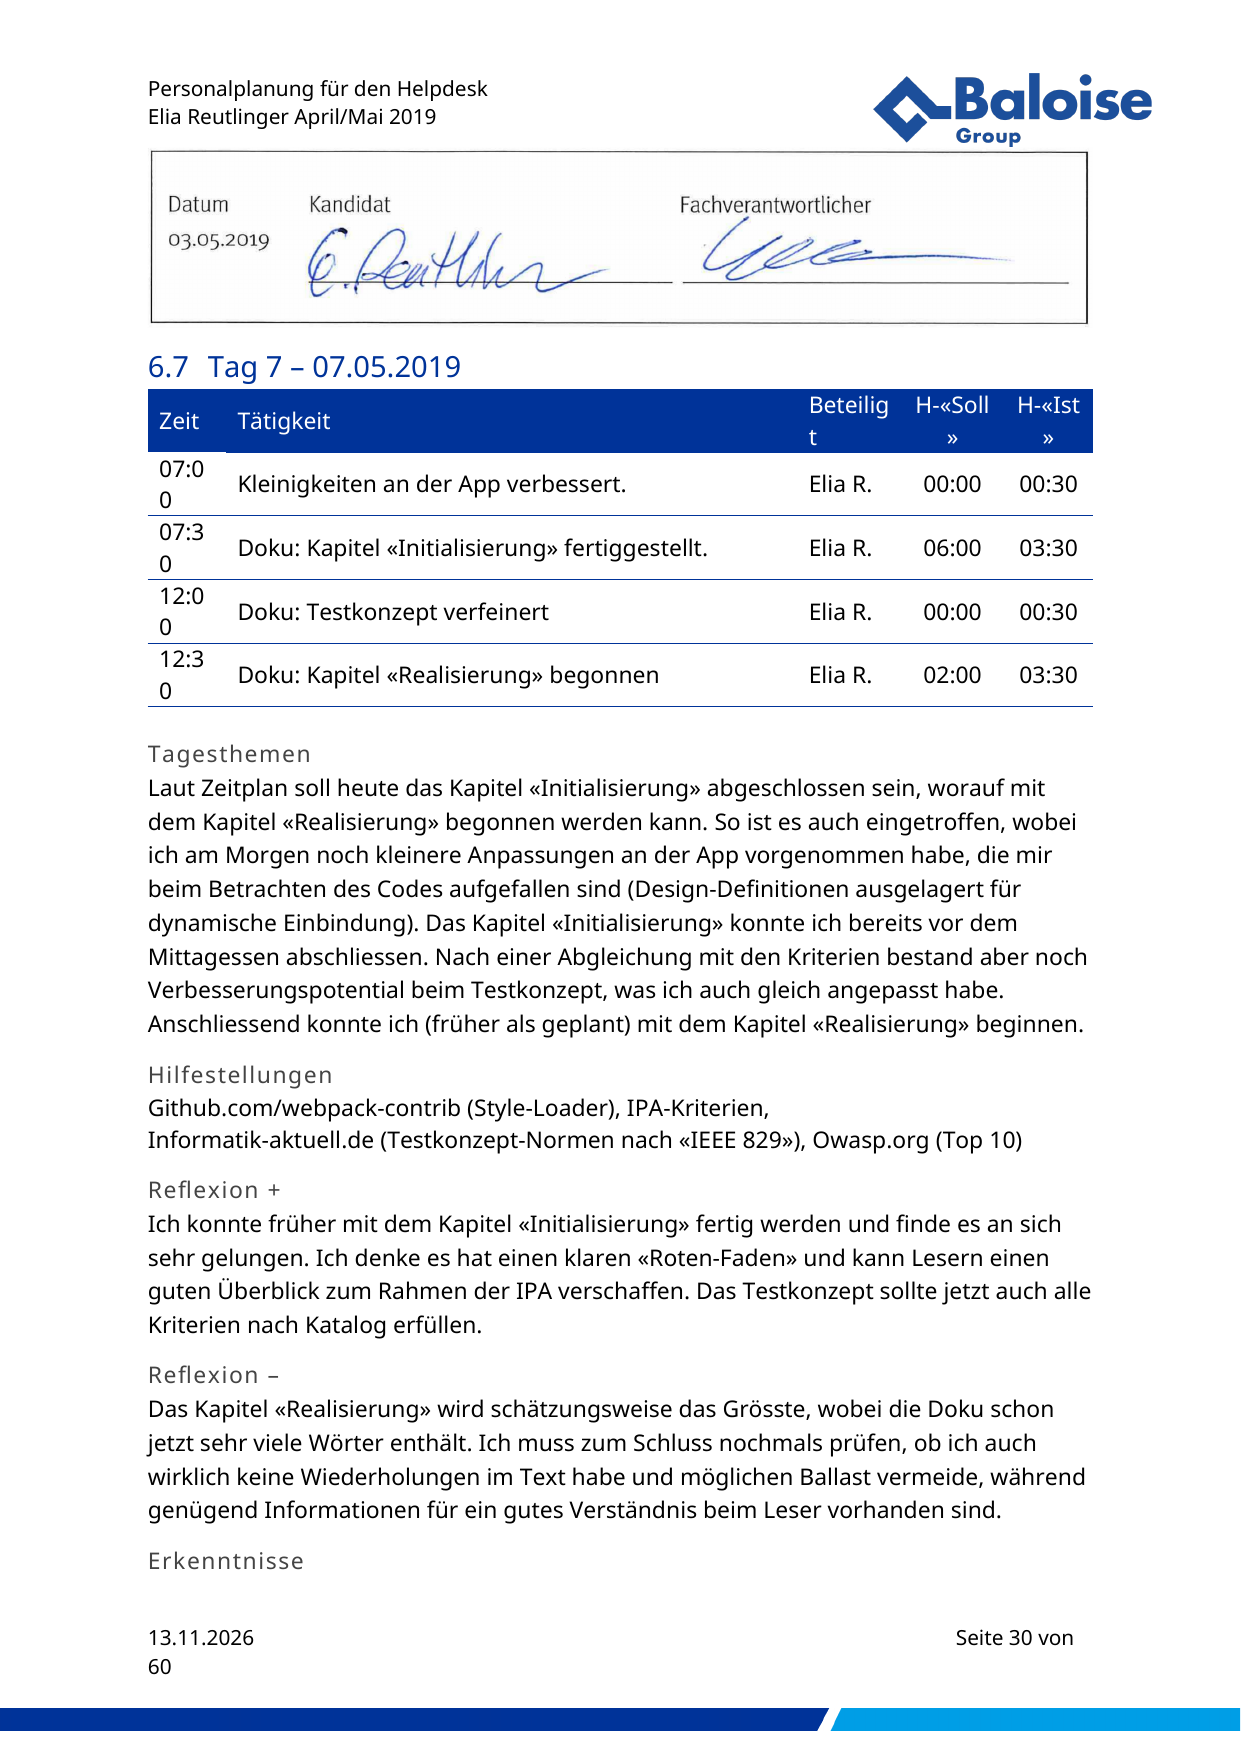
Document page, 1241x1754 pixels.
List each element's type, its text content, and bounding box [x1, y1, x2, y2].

table_cell 02:00 [901, 644, 1004, 706]
table_header Beteiligt [797, 389, 901, 452]
table_header Tätigkeit [226, 389, 797, 452]
text Github.com/webpack-contrib (Style-Loader), IPA-Kriterien, [148, 1092, 1093, 1124]
table_cell 07:30 [148, 516, 226, 579]
table_cell 03:30 [1004, 516, 1093, 579]
table_cell Doku: Kapitel «Realisierung» begonnen [226, 644, 797, 706]
table_cell 00:30 [1004, 453, 1093, 515]
table_cell 12:00 [148, 580, 226, 642]
table_cell 00:00 [901, 453, 1004, 515]
text Das Kapitel «Realisierung» wird schätzungsweise das Grösste, wobei die Doku schon jetzt sehr viele Wörter enthält. Ich muss zum Schluss nochmals prüfen, ob ich auch wirklich keine Wiederholungen im Text habe und möglichen Ballast vermeide, während genügend Informationen für ein gutes Verständnis beim Leser vorhanden sind. [148, 1393, 1093, 1526]
table_cell 03:30 [1004, 644, 1093, 706]
table_header Zeit [148, 389, 226, 452]
table_cell 00:00 [901, 580, 1004, 642]
table_cell Elia R. [797, 516, 901, 579]
table_cell 06:00 [901, 516, 1004, 579]
table_cell Kleinigkeiten an der App verbessert. [226, 453, 797, 515]
text Informatik-aktuell.de (Testkonzept-Normen nach «IEEE 829»), Owasp.org (Top 10) [148, 1124, 1093, 1155]
subtitle Tagesthemen [148, 738, 1093, 769]
picture [0, 1708, 1241, 1733]
subtitle Erkenntnisse [148, 1545, 1093, 1576]
table_cell Elia R. [797, 453, 901, 515]
table_cell 12:30 [148, 644, 226, 706]
subtitle Reflexion – [148, 1359, 1093, 1391]
table_cell Doku: Testkonzept verfeinert [226, 580, 797, 642]
table_header H-«Ist» [1004, 389, 1093, 452]
subtitle Tag 7 – 07.05.2019 [148, 346, 1093, 386]
table_cell Elia R. [797, 580, 901, 642]
subtitle Hilfestellungen [148, 1059, 1093, 1090]
subtitle Reflexion + [148, 1174, 1093, 1205]
text Ich konnte früher mit dem Kapitel «Initialisierung» fertig werden und finde es an sich sehr gelungen. Ich denke es hat einen klaren «Roten-Faden» und kann Lesern einen guten Überblick zum Rahmen der IPA verschaffen. Das Testkonzept sollte jetzt auch alle Kriterien nach Katalog erfüllen. [148, 1208, 1093, 1340]
picture [147, 73, 1152, 328]
table_cell 07:00 [148, 452, 226, 515]
table_cell Doku: Kapitel «Initialisierung» fertiggestellt. [226, 516, 797, 579]
table_cell 00:30 [1004, 580, 1093, 642]
table_header H-«Soll» [901, 389, 1004, 452]
table_cell Elia R. [797, 644, 901, 706]
text Laut Zeitplan soll heute das Kapitel «Initialisierung» abgeschlossen sein, worauf mit dem Kapitel «Realisierung» begonnen werden kann. So ist es auch eingetroffen, wobei ich am Morgen noch kleinere Anpassungen an der App vorgenommen habe, die mir beim Betrachten des Codes aufgefallen sind (Design-Definitionen ausgelagert für dynamische Einbindung). Das Kapitel «Initialisierung» konnte ich bereits vor dem Mittagessen abschliessen. Nach einer Abgleichung mit den Kriterien bestand aber noch Verbesserungspotential beim Testkonzept, was ich auch gleich angepasst habe. Anschliessend konnte ich (früher als geplant) mit dem Kapitel «Realisierung» beginnen. [148, 772, 1093, 1039]
